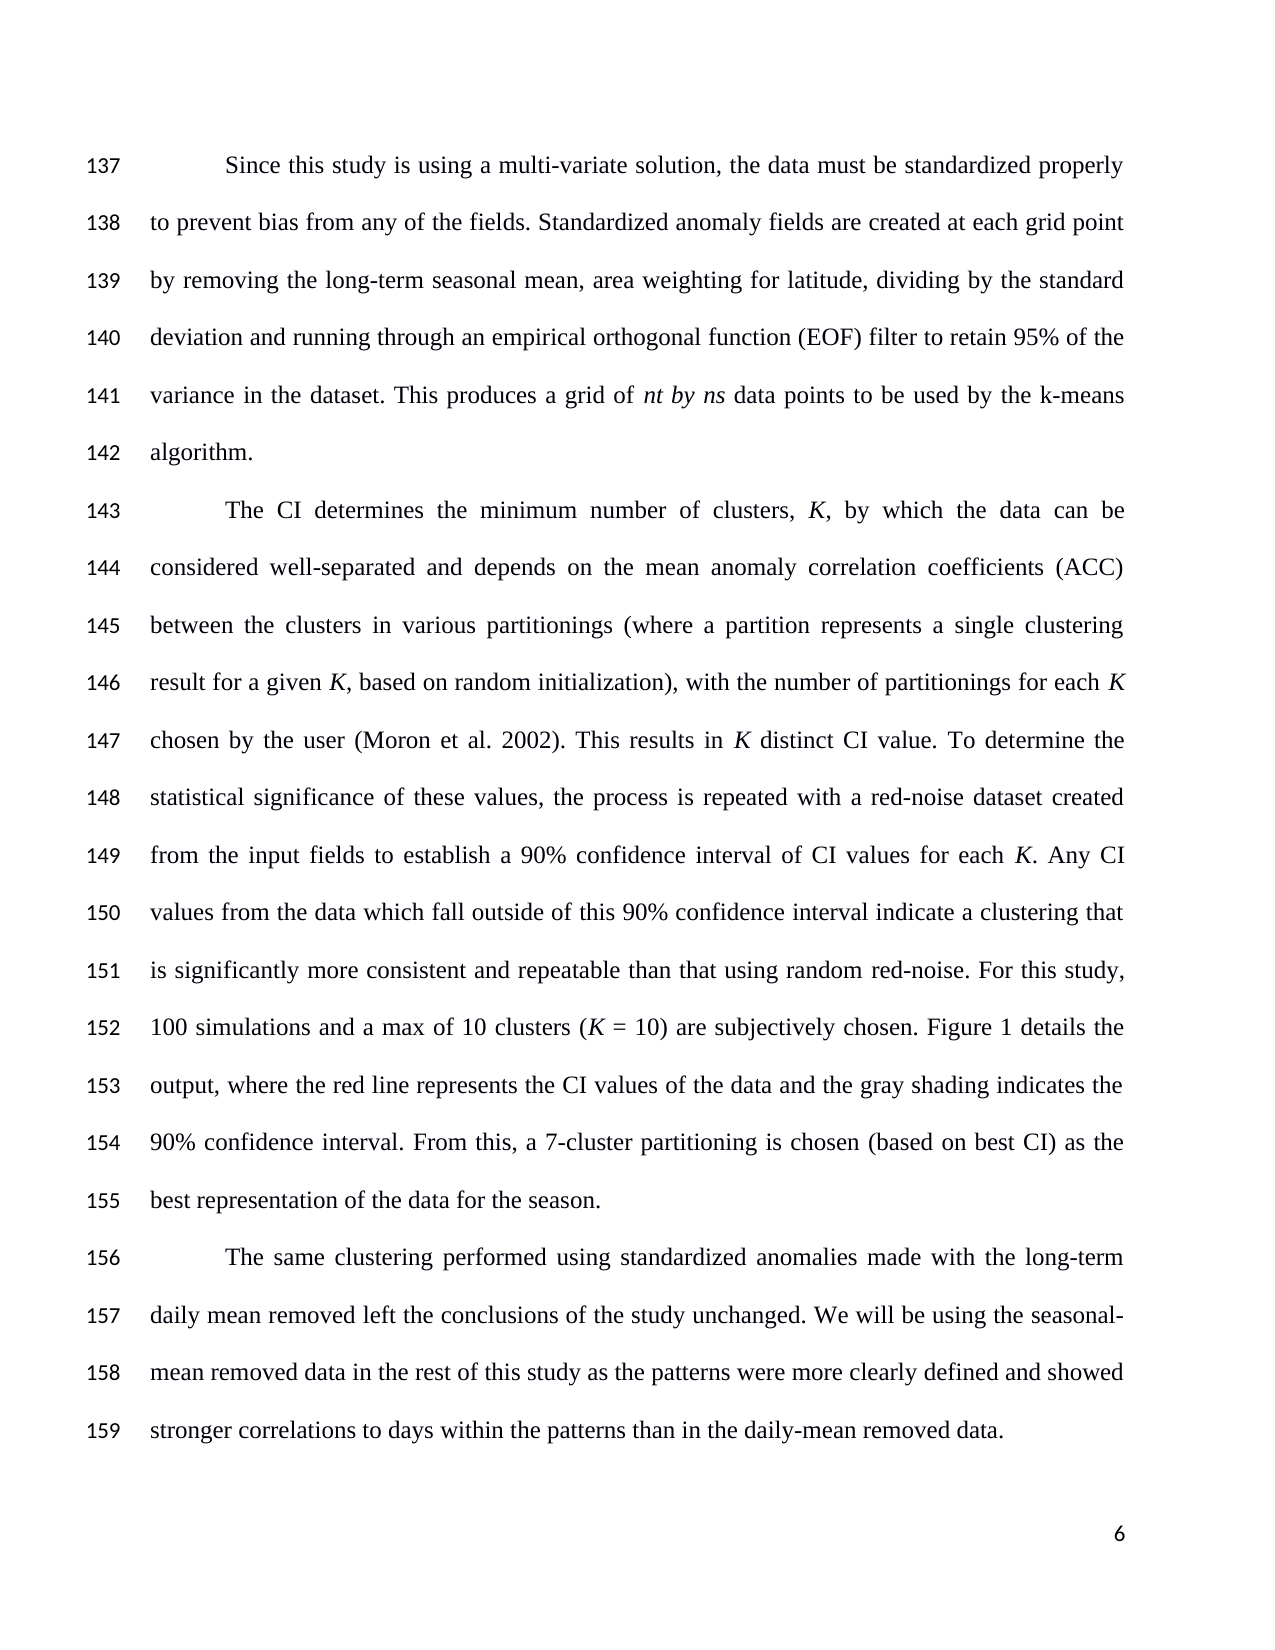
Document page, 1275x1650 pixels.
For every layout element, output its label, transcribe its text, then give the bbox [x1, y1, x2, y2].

text Since this study is using a multi-variate solution, the data must be standardized properly to prevent bias from any of the fields. Standardized anomaly fields are created at each grid point by removing the long-term seasonal mean, area weighting for latitude, dividing by the standard deviation and running through an empirical orthogonal function (EOF) filter to retain 95% of the variance in the dataset. This produces a grid of nt by ns data points to be used by the k-means algorithm. [150, 150, 1125, 466]
text The same clustering performed using standardized anomalies made with the long-term daily mean removed left the conclusions of the study unchanged. We will be using the seasonal-mean removed data in the rest of this study as the patterns were more clearly defined and showed stronger correlations to days within the patterns than in the daily-mean removed data. [150, 1242, 1125, 1444]
text The CI determines the minimum number of clusters, K, by which the data can be considered well-separated and depends on the mean anomaly correlation coefficients (ACC) between the clusters in various partitionings (where a partition represents a single clustering result for a given K, based on random initialization), with the number of partitionings for each K chosen by the user (Moron et al. 2002). This results in K distinct CI value. To determine the statistical significance of these values, the process is repeated with a red-noise dataset created from the input fields to establish a 90% confidence interval of CI values for each K. Any CI values from the data which fall outside of this 90% confidence interval indicate a clustering that is significantly more consistent and repeatable than that using random red-noise. For this study, 100 simulations and a max of 10 clusters (K = 10) are subjectively chosen. Figure 1 details the output, where the red line represents the CI values of the data and the gray shading indicates the 90% confidence interval. From this, a 7-cluster partitioning is chosen (based on best CI) as the best representation of the data for the season. [150, 495, 1125, 1214]
